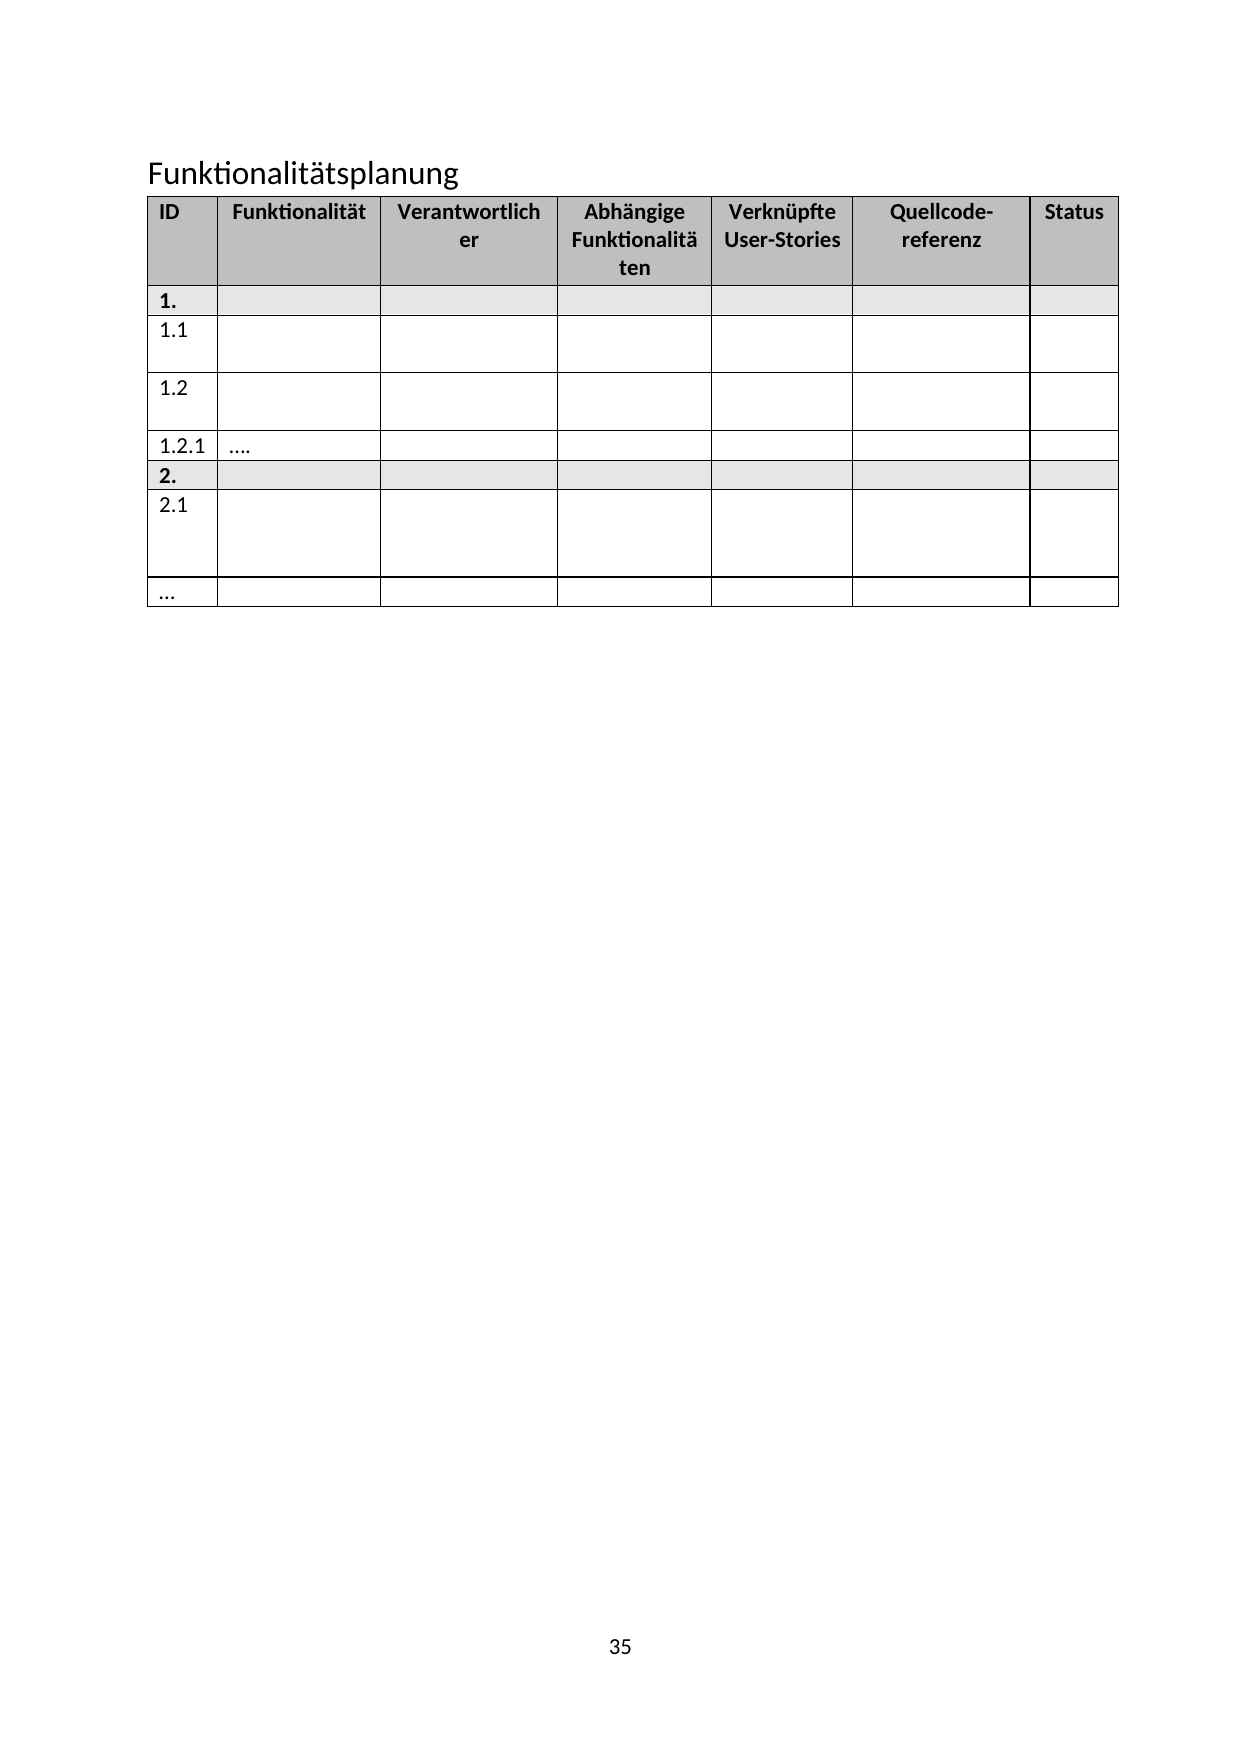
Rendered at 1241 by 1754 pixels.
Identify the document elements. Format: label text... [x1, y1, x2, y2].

table_cell [1031, 578, 1118, 606]
table_cell [853, 461, 1029, 489]
table_header Funktionalität [218, 197, 380, 285]
table_header Verantwortlicher [381, 197, 557, 285]
table_cell [712, 373, 852, 430]
table_header Verknüpfte User-Stories [712, 197, 852, 285]
table_cell [381, 286, 557, 314]
subtitle Funktionalitätsplanung [148, 152, 1093, 192]
table_cell [1031, 316, 1118, 372]
table_cell … [148, 578, 217, 606]
table_header Status [1031, 197, 1118, 285]
table_cell [218, 316, 380, 372]
table_cell [381, 431, 557, 460]
table_cell [853, 490, 1029, 576]
table_cell [558, 373, 711, 430]
table_cell [381, 461, 557, 489]
table_cell [1031, 286, 1118, 314]
table_cell [712, 578, 852, 606]
table_cell [712, 490, 852, 576]
table_cell [853, 316, 1029, 372]
table_cell [558, 461, 711, 489]
table_header ID [148, 197, 217, 285]
table_cell [218, 461, 380, 489]
table_cell [853, 578, 1029, 606]
table_cell [853, 431, 1029, 460]
table_cell [1031, 431, 1118, 460]
table_cell [218, 286, 380, 314]
table_cell [712, 431, 852, 460]
table_cell [381, 316, 557, 372]
table_cell …. [218, 431, 380, 460]
table_cell [558, 578, 711, 606]
table_cell [218, 373, 380, 430]
table_cell 1. [148, 286, 217, 314]
table_cell [558, 316, 711, 372]
table_cell [853, 373, 1029, 430]
table_cell 1.2.1 [148, 431, 217, 460]
table_cell [1031, 490, 1118, 576]
table_cell 1.2 [148, 373, 217, 430]
table_cell [218, 490, 380, 576]
table_cell [1031, 461, 1118, 489]
table_cell [712, 286, 852, 314]
table_cell [558, 286, 711, 314]
table_cell 2.1 [148, 490, 217, 576]
table_cell [558, 490, 711, 576]
table_cell 2. [148, 461, 217, 489]
table_header Abhängige Funktionalitäten [558, 197, 711, 285]
table_cell [381, 490, 557, 576]
table_cell [712, 316, 852, 372]
table_cell [381, 578, 557, 606]
table_cell [1031, 373, 1118, 430]
table_cell [558, 431, 711, 460]
table_cell [381, 373, 557, 430]
table_cell 1.1 [148, 316, 217, 372]
table_cell [712, 461, 852, 489]
table_cell [218, 578, 380, 606]
table_cell [853, 286, 1029, 314]
table_header Quellcode- referenz [853, 197, 1029, 285]
